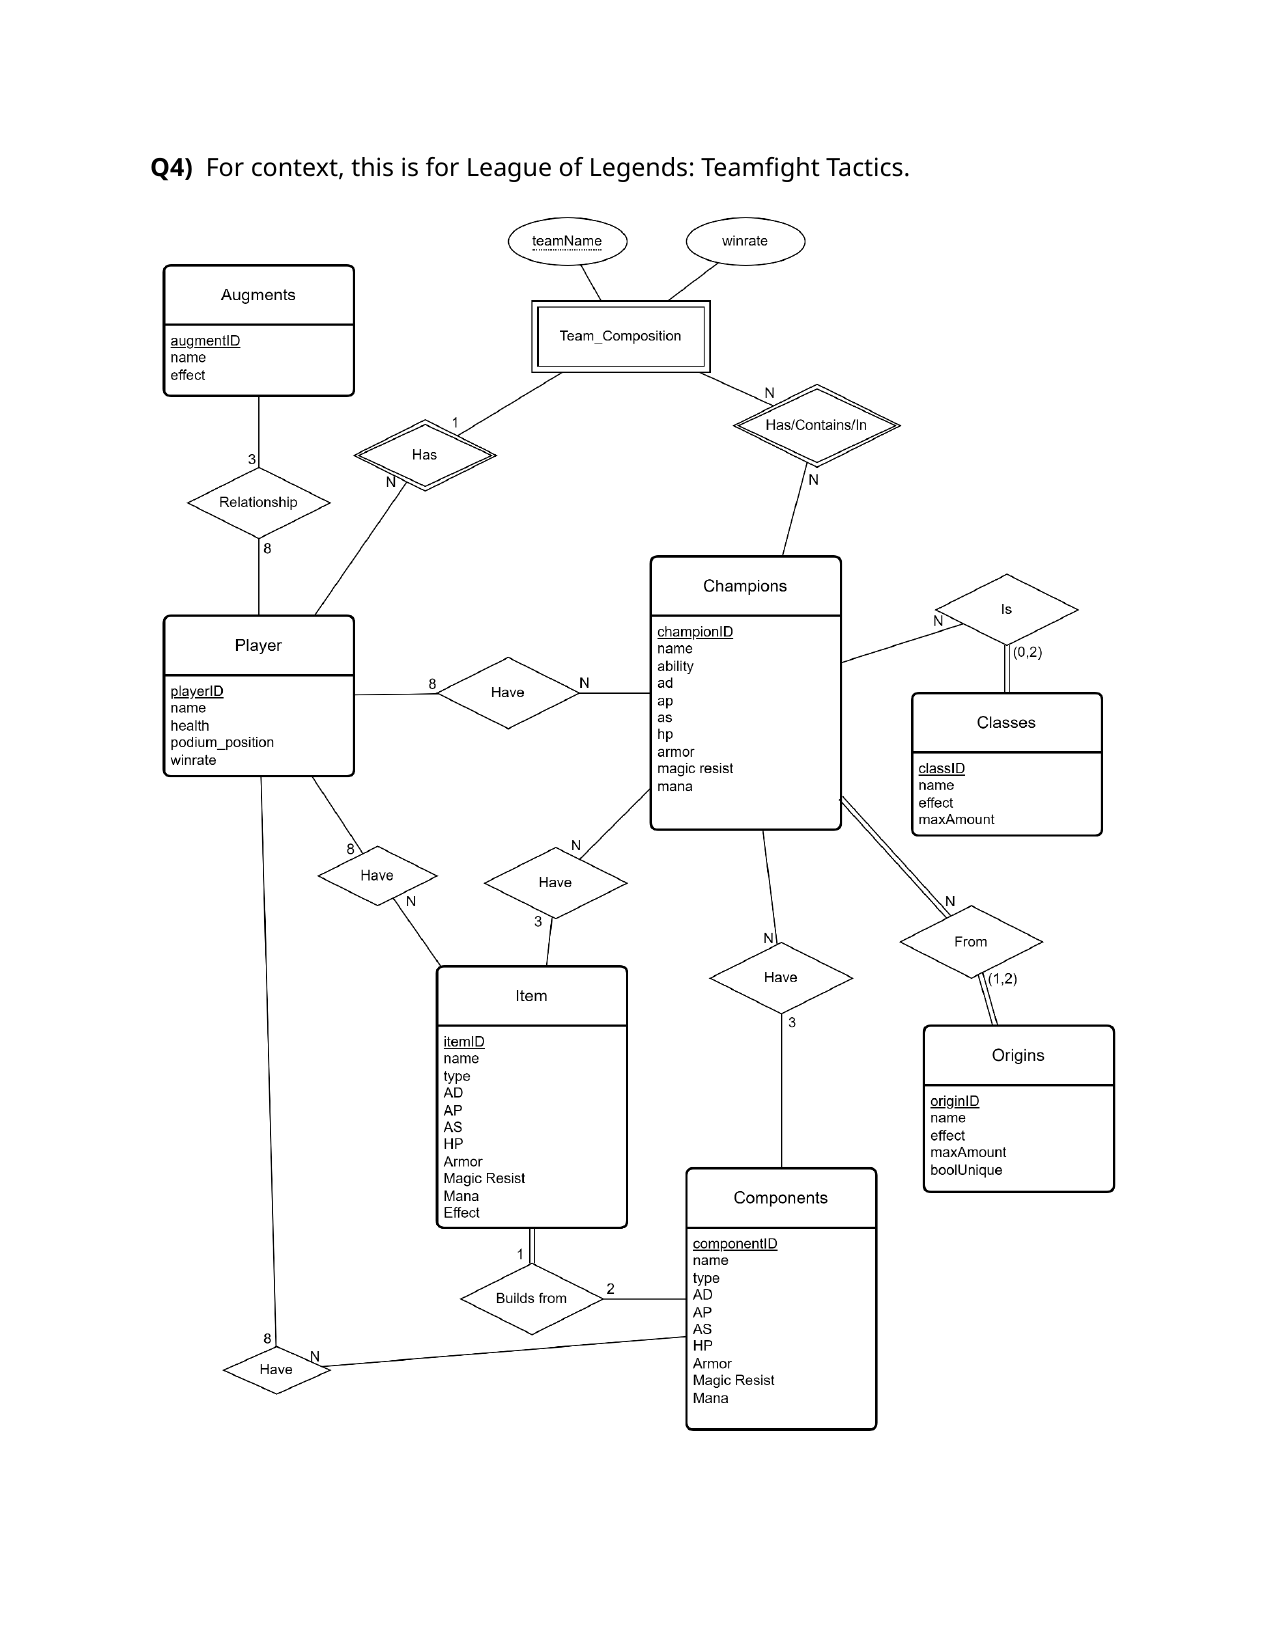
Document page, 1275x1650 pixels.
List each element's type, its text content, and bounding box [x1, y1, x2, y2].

picture [150, 205, 1125, 1443]
text Q4) For context, this is for League of Legends: Teamfight Tactics. [150, 150, 1125, 184]
